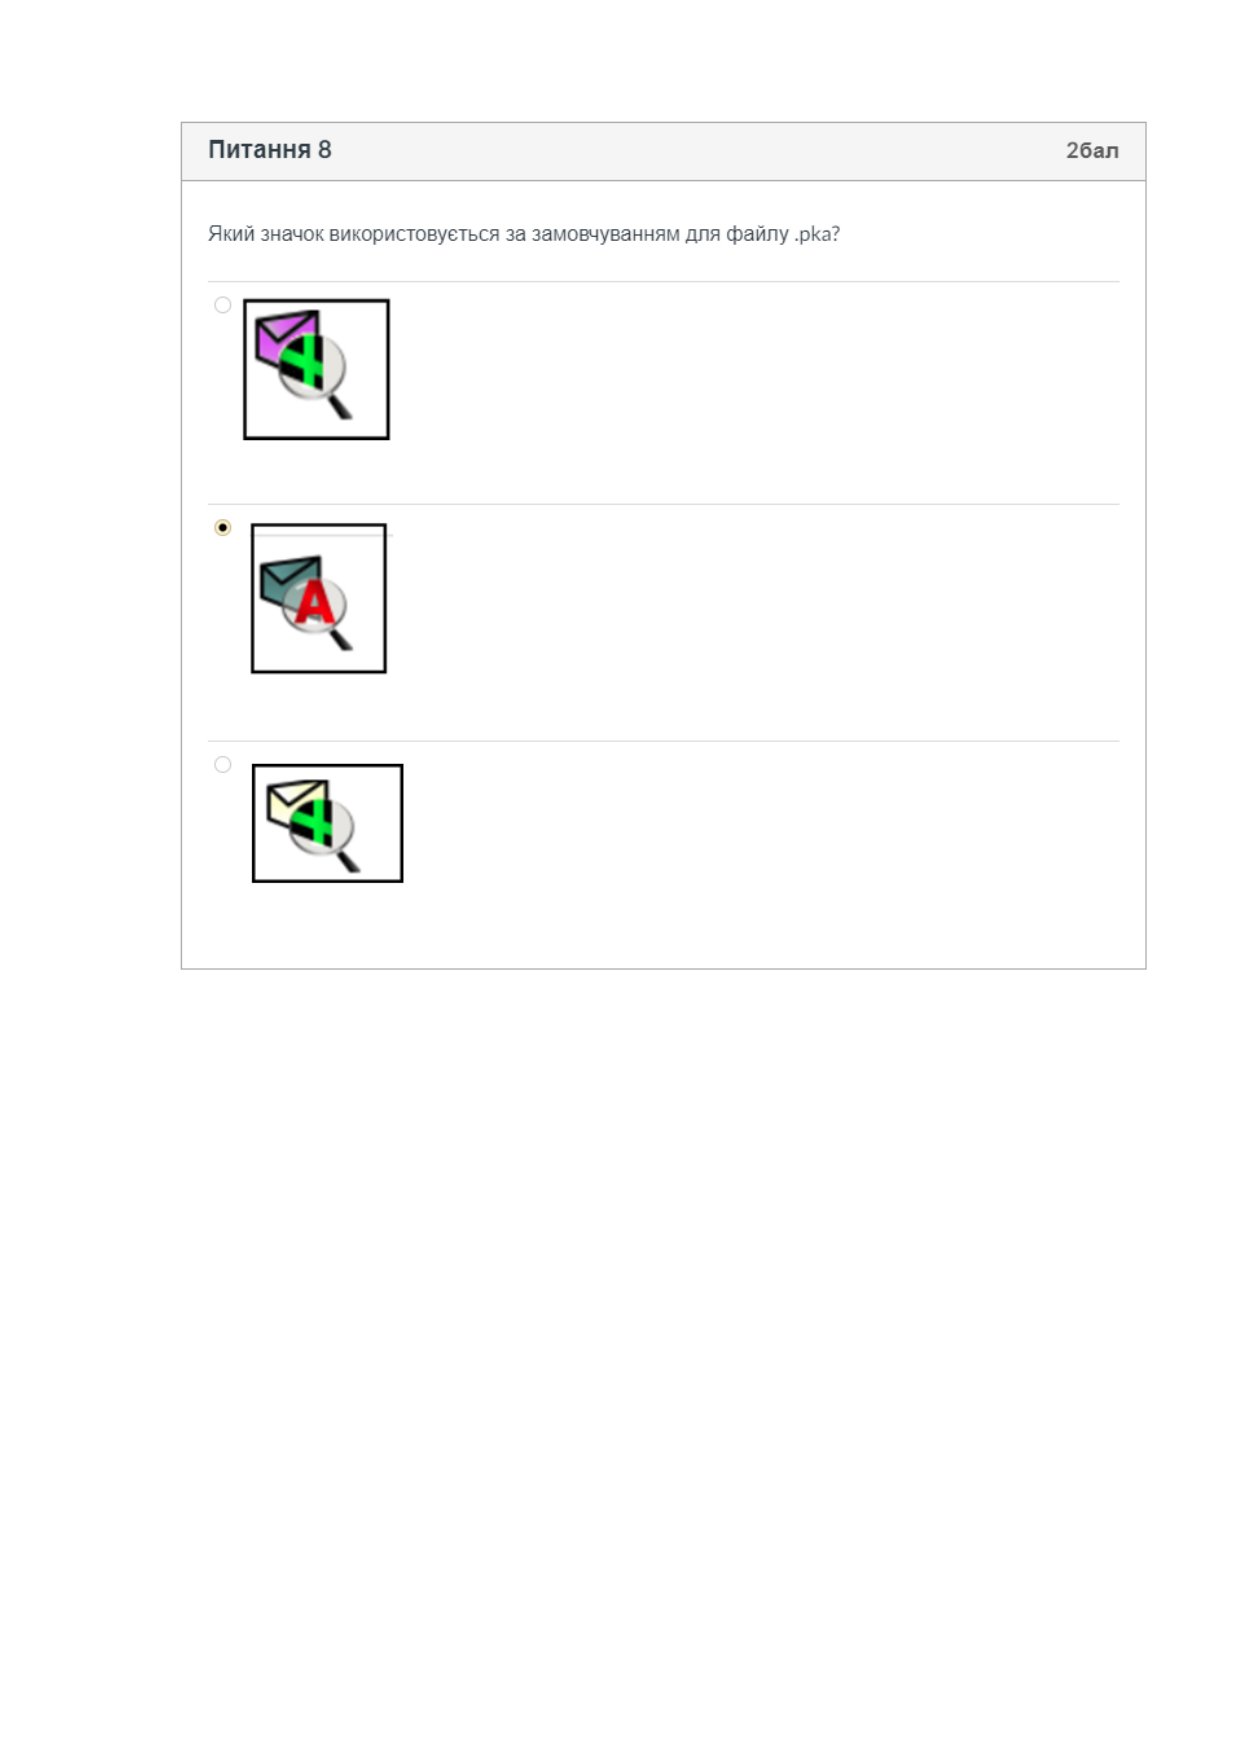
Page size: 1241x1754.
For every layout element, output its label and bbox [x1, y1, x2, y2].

picture [177, 118, 1152, 975]
